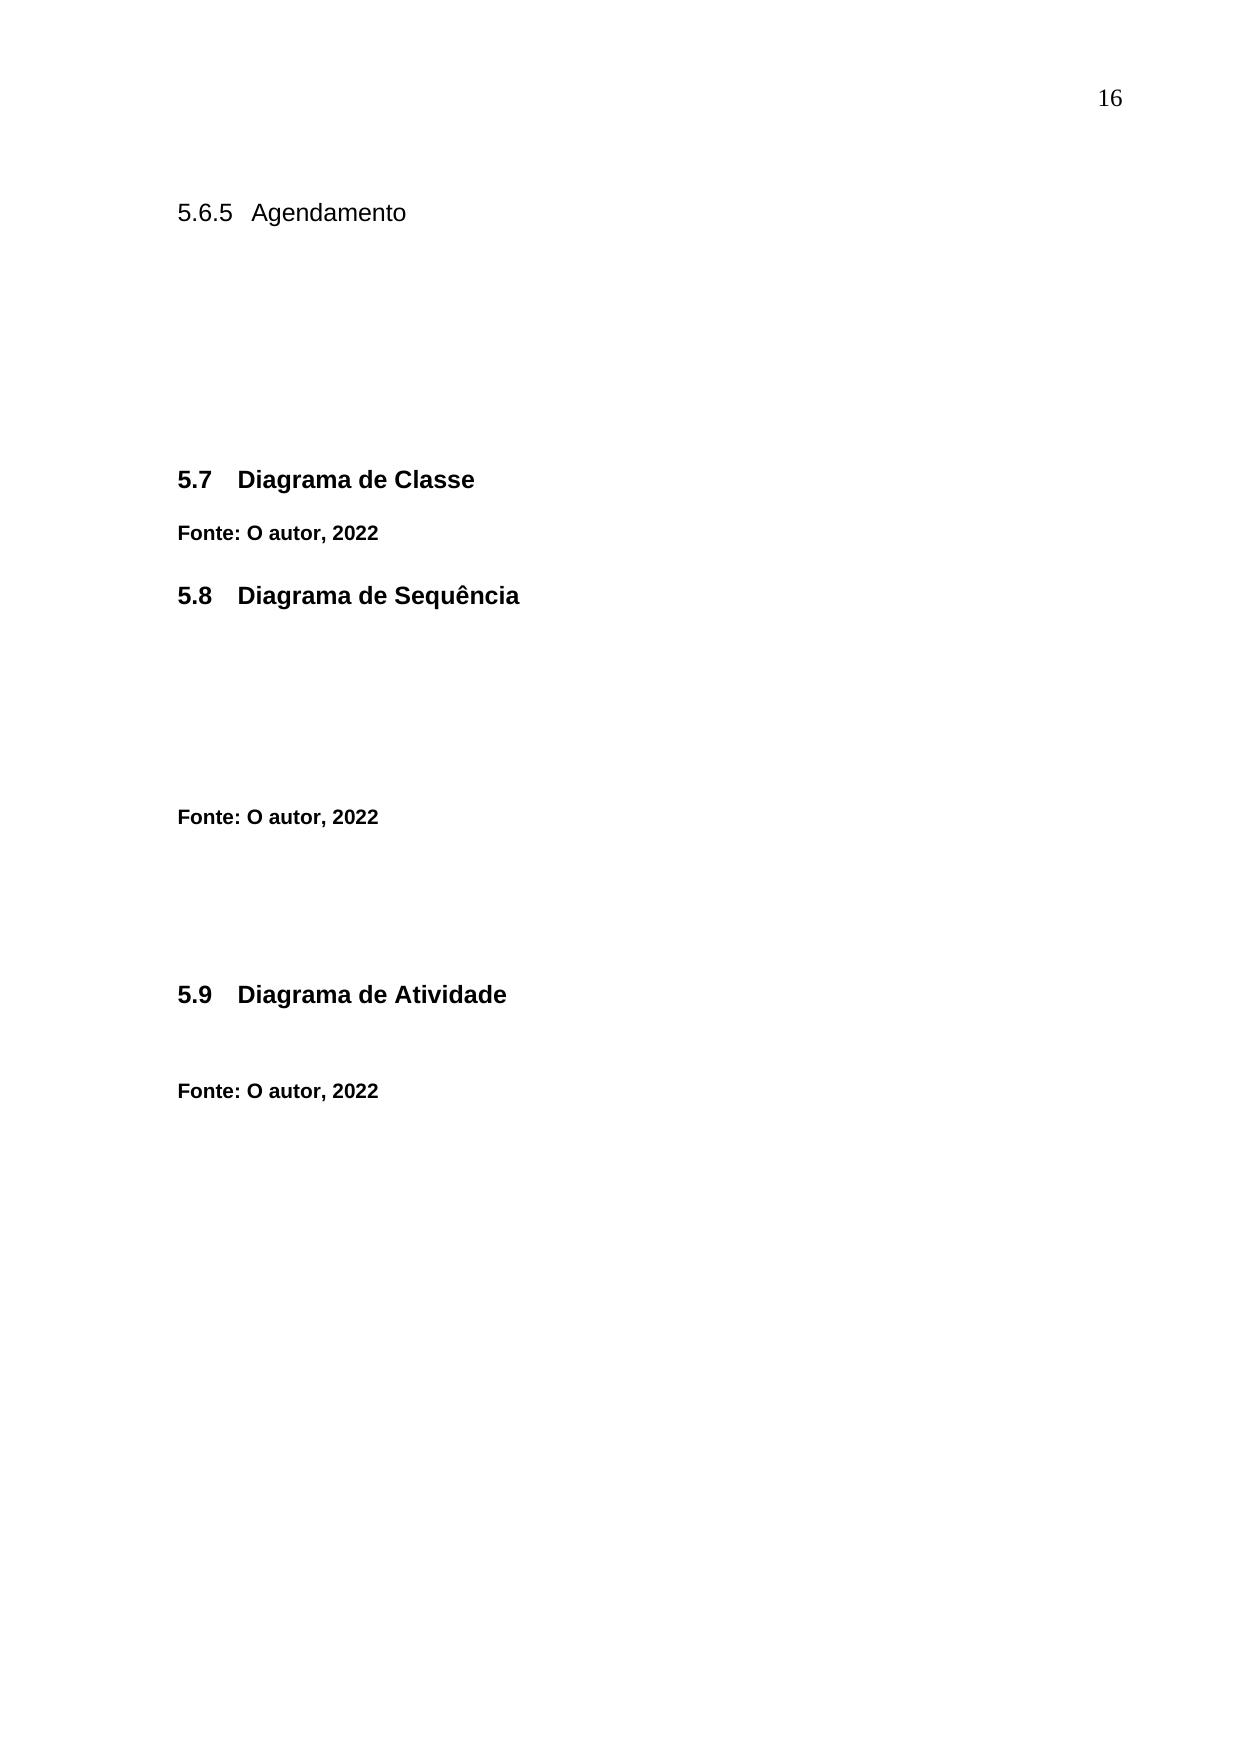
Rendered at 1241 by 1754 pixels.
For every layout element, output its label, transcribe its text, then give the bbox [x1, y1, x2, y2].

text Fonte: O autor, 2022 [177, 804, 1122, 828]
subtitle Agendamento [177, 198, 1122, 226]
text Fonte: O autor, 2022 [177, 521, 1122, 545]
subtitle Diagrama de Atividade [177, 980, 1122, 1009]
subtitle Diagrama de Sequência [177, 581, 1122, 610]
text Fonte: O autor, 2022 [177, 1079, 1122, 1103]
subtitle Diagrama de Classe [177, 465, 1122, 494]
